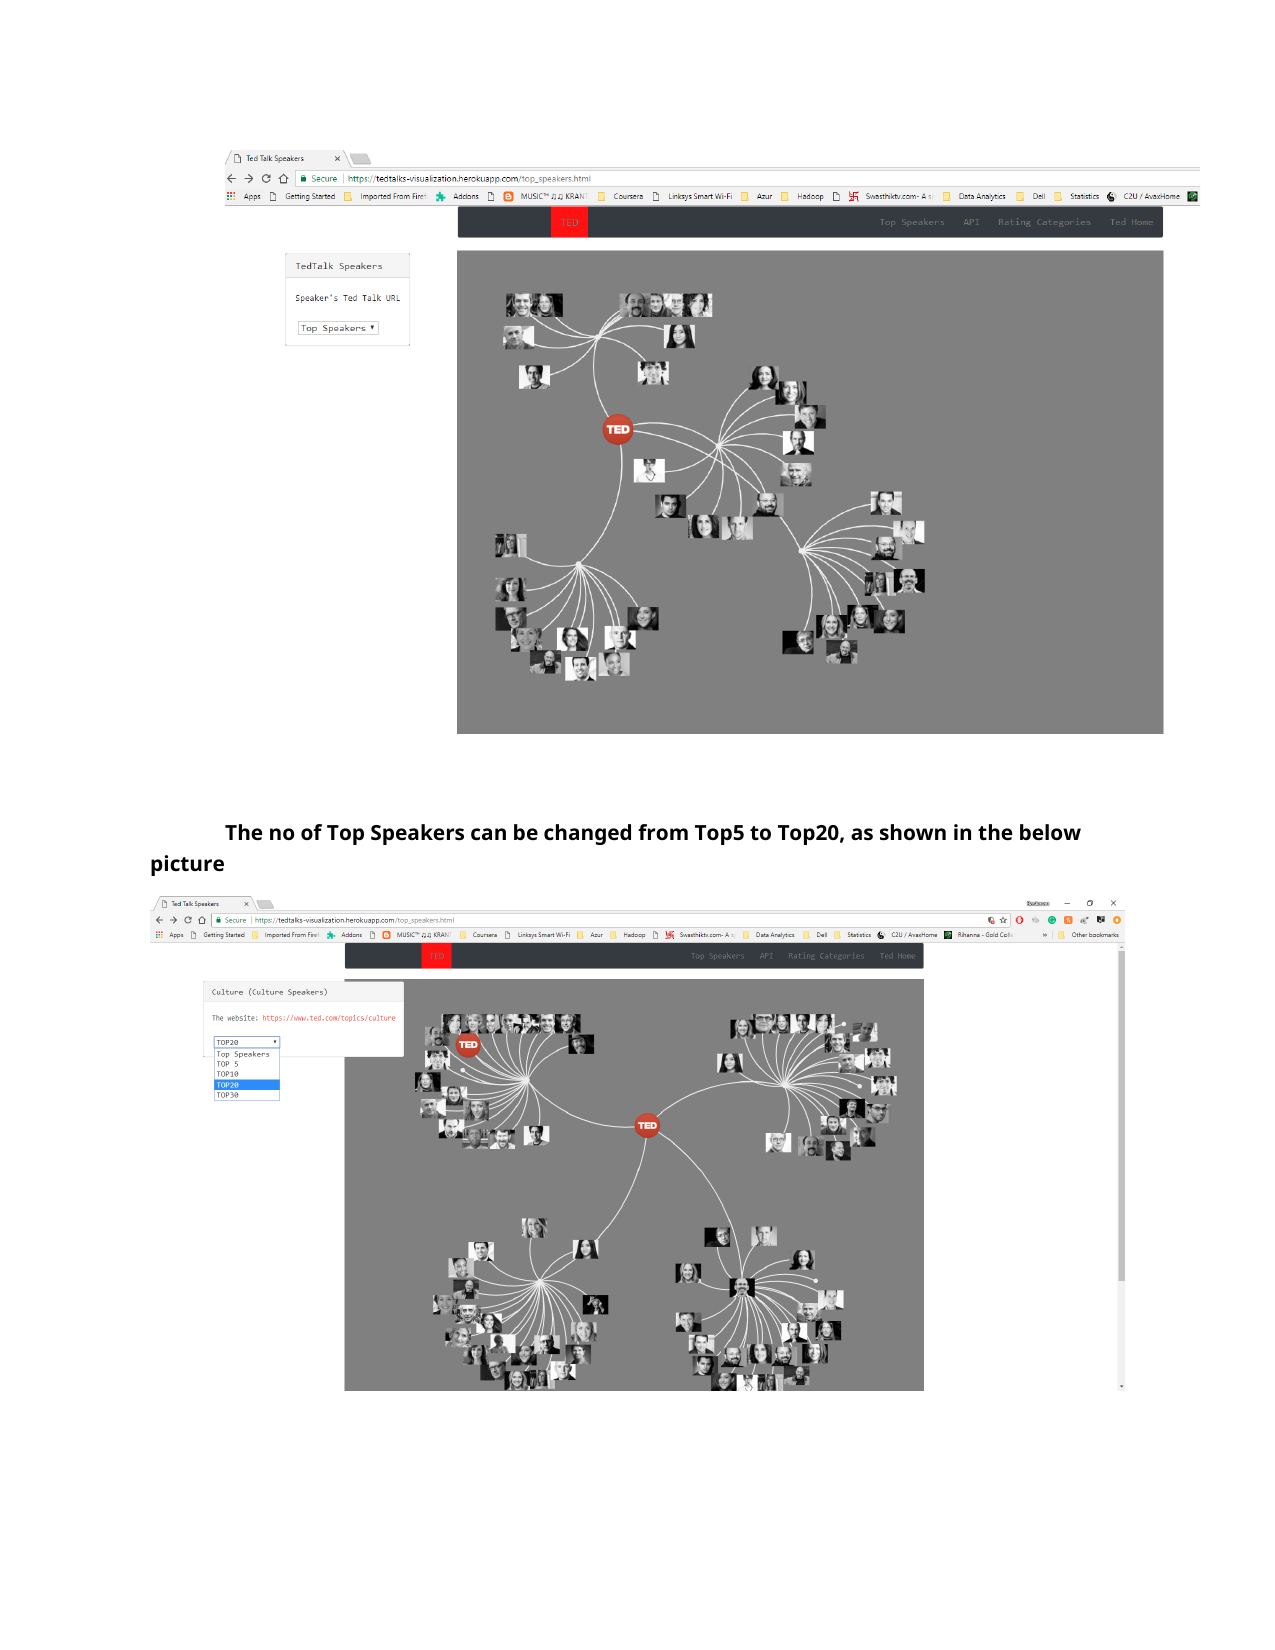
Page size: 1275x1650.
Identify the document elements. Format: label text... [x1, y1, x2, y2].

picture [150, 896, 1125, 1391]
picture [225, 150, 1200, 734]
text The no of Top Speakers can be changed from Top5 to Top20, as shown in the below picture [150, 818, 1125, 877]
